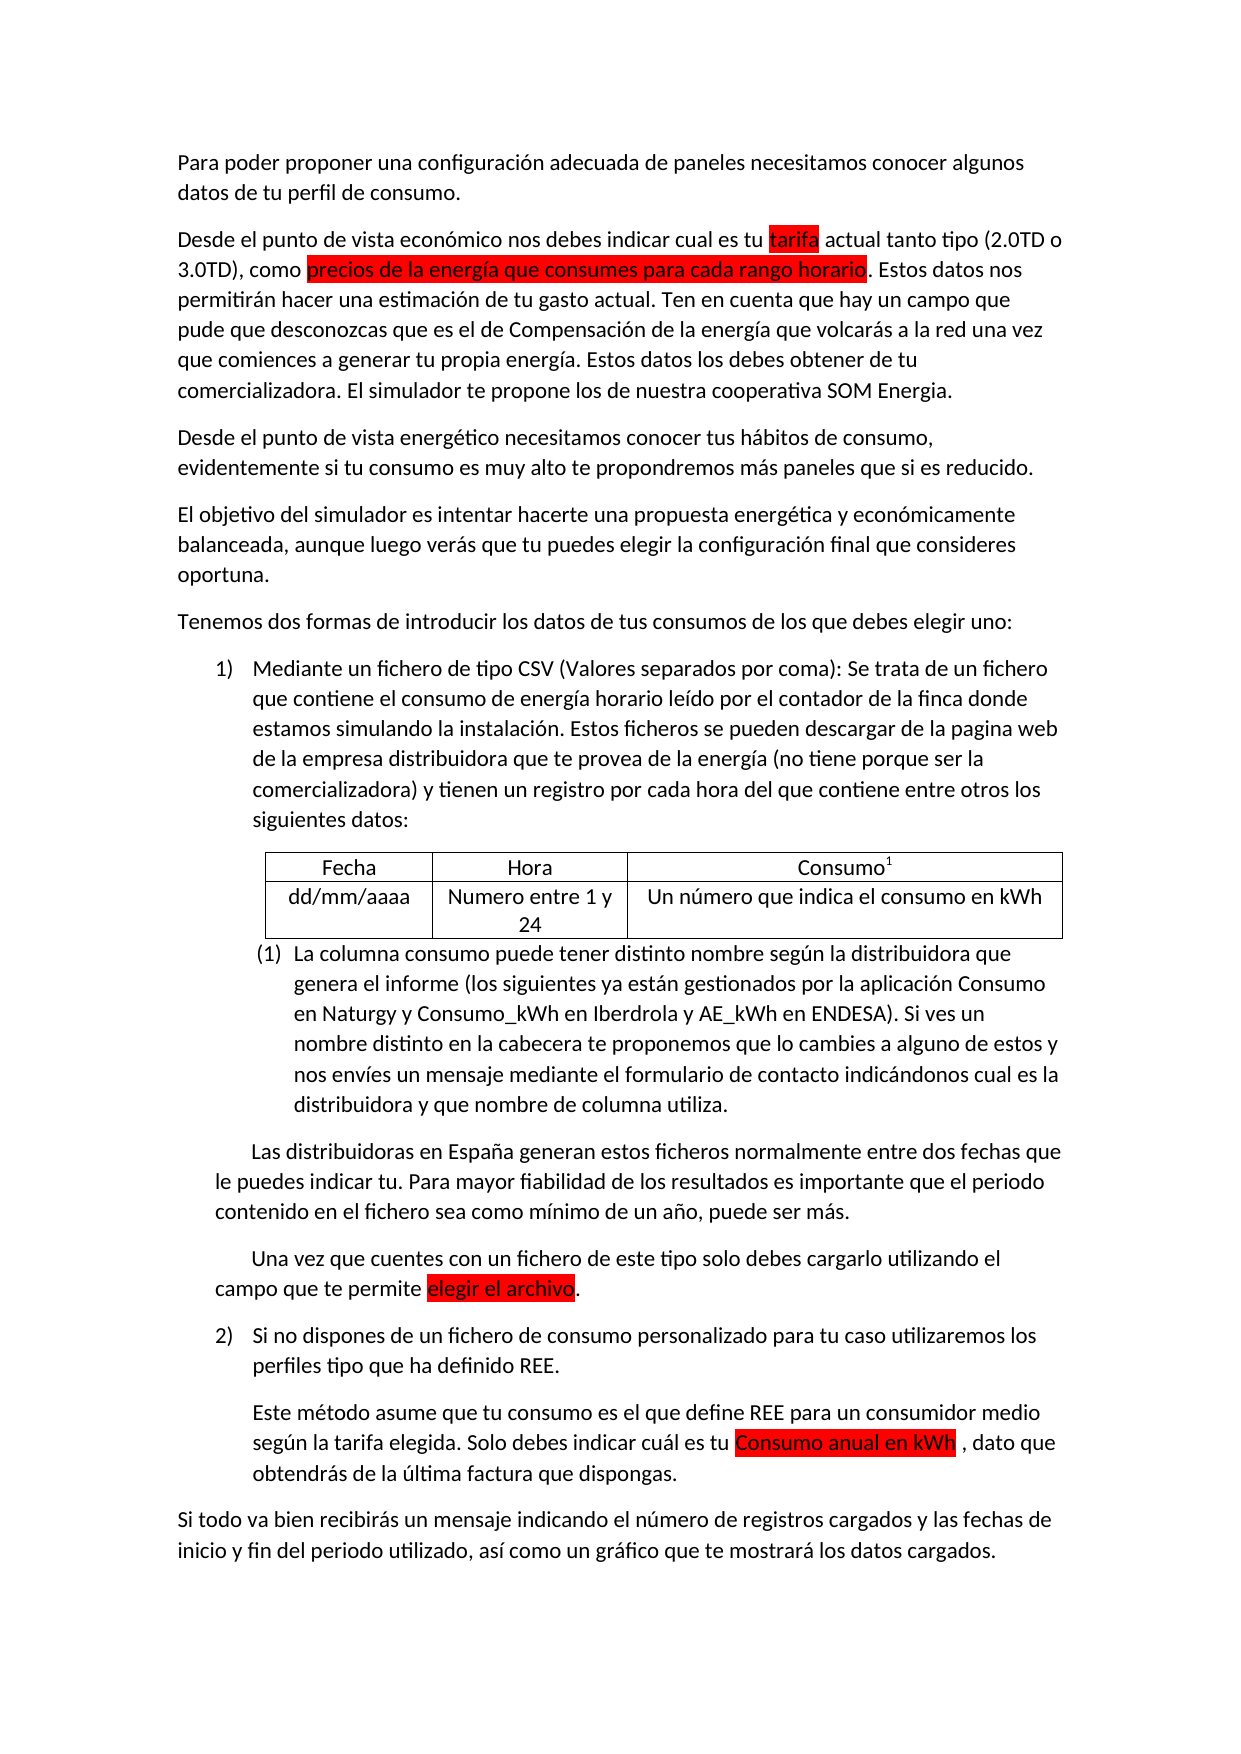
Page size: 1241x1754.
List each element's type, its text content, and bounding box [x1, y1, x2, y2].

table_cell dd/mm/aaaa [266, 882, 432, 938]
table_header Hora [433, 853, 627, 881]
table_cell Un número que indica el consumo en kWh [628, 882, 1062, 938]
text Desde el punto de vista económico nos debes indicar cual es tu tarifa actual tanto tipo (2.0TD o 3.0TD), como precios de la energía que consumes para cada rango horario. Estos datos nos permitirán hacer una estimación de tu gasto actual. Ten en cuenta que hay un campo que pude que desconozcas que es el de Compensación de la energía que volcarás a la red una vez que comiences a generar tu propia energía. Estos datos los debes obtener de tu comercializadora. El simulador te propone los de nuestra cooperativa SOM Energia. [177, 225, 1063, 404]
text El objetivo del simulador es intentar hacerte una propuesta energética y económicamente balanceada, aunque luego verás que tu puedes elegir la configuración final que consideres oportuna. [177, 500, 1063, 588]
list La columna consumo puede tener distinto nombre según la distribuidora que genera el informe (los siguientes ya están gestionados por la aplicación Consumo en Naturgy y Consumo_kWh en Iberdrola y AE_kWh en ENDESA). Si ves un nombre distinto en la cabecera te proponemos que lo cambies a alguno de estos y nos envíes un mensaje mediante el formulario de contacto indicándonos cual es la distribuidora y que nombre de columna utiliza. [256, 939, 1063, 1118]
table_cell Numero entre 1 y 24 [433, 882, 627, 938]
list Mediante un fichero de tipo CSV (Valores separados por coma): Se trata de un fichero que contiene el consumo de energía horario leído por el contador de la finca donde estamos simulando la instalación. Estos ficheros se pueden descargar de la pagina web de la empresa distribuidora que te provea de la energía (no tiene porque ser la comercializadora) y tienen un registro por cada hora del que contiene entre otros los siguientes datos: [215, 654, 1063, 833]
text Para poder proponer una configuración adecuada de paneles necesitamos conocer algunos datos de tu perfil de consumo. [177, 148, 1063, 206]
text Una vez que cuentes con un fichero de este tipo solo debes cargarlo utilizando el campo que te permite elegir el archivo. [215, 1244, 1063, 1302]
list Si no dispones de un fichero de consumo personalizado para tu caso utilizaremos los perfiles tipo que ha definido REE. [215, 1321, 1063, 1379]
text Tenemos dos formas de introducir los datos de tus consumos de los que debes elegir uno: [177, 607, 1063, 635]
text Desde el punto de vista energético necesitamos conocer tus hábitos de consumo, evidentemente si tu consumo es muy alto te propondremos más paneles que si es reducido. [177, 423, 1063, 481]
text Este método asume que tu consumo es el que define REE para un consumidor medio según la tarifa elegida. Solo debes indicar cuál es tu Consumo anual en kWh , dato que obtendrás de la última factura que dispongas. [252, 1398, 1063, 1487]
table_header Consumo1 [628, 853, 1062, 881]
text Si todo va bien recibirás un mensaje indicando el número de registros cargados y las fechas de inicio y fin del periodo utilizado, así como un gráfico que te mostrará los datos cargados. [177, 1506, 1063, 1564]
table_header Fecha [266, 853, 432, 881]
text Las distribuidoras en España generan estos ficheros normalmente entre dos fechas que le puedes indicar tu. Para mayor fiabilidad de los resultados es importante que el periodo contenido en el fichero sea como mínimo de un año, puede ser más. [215, 1137, 1063, 1225]
